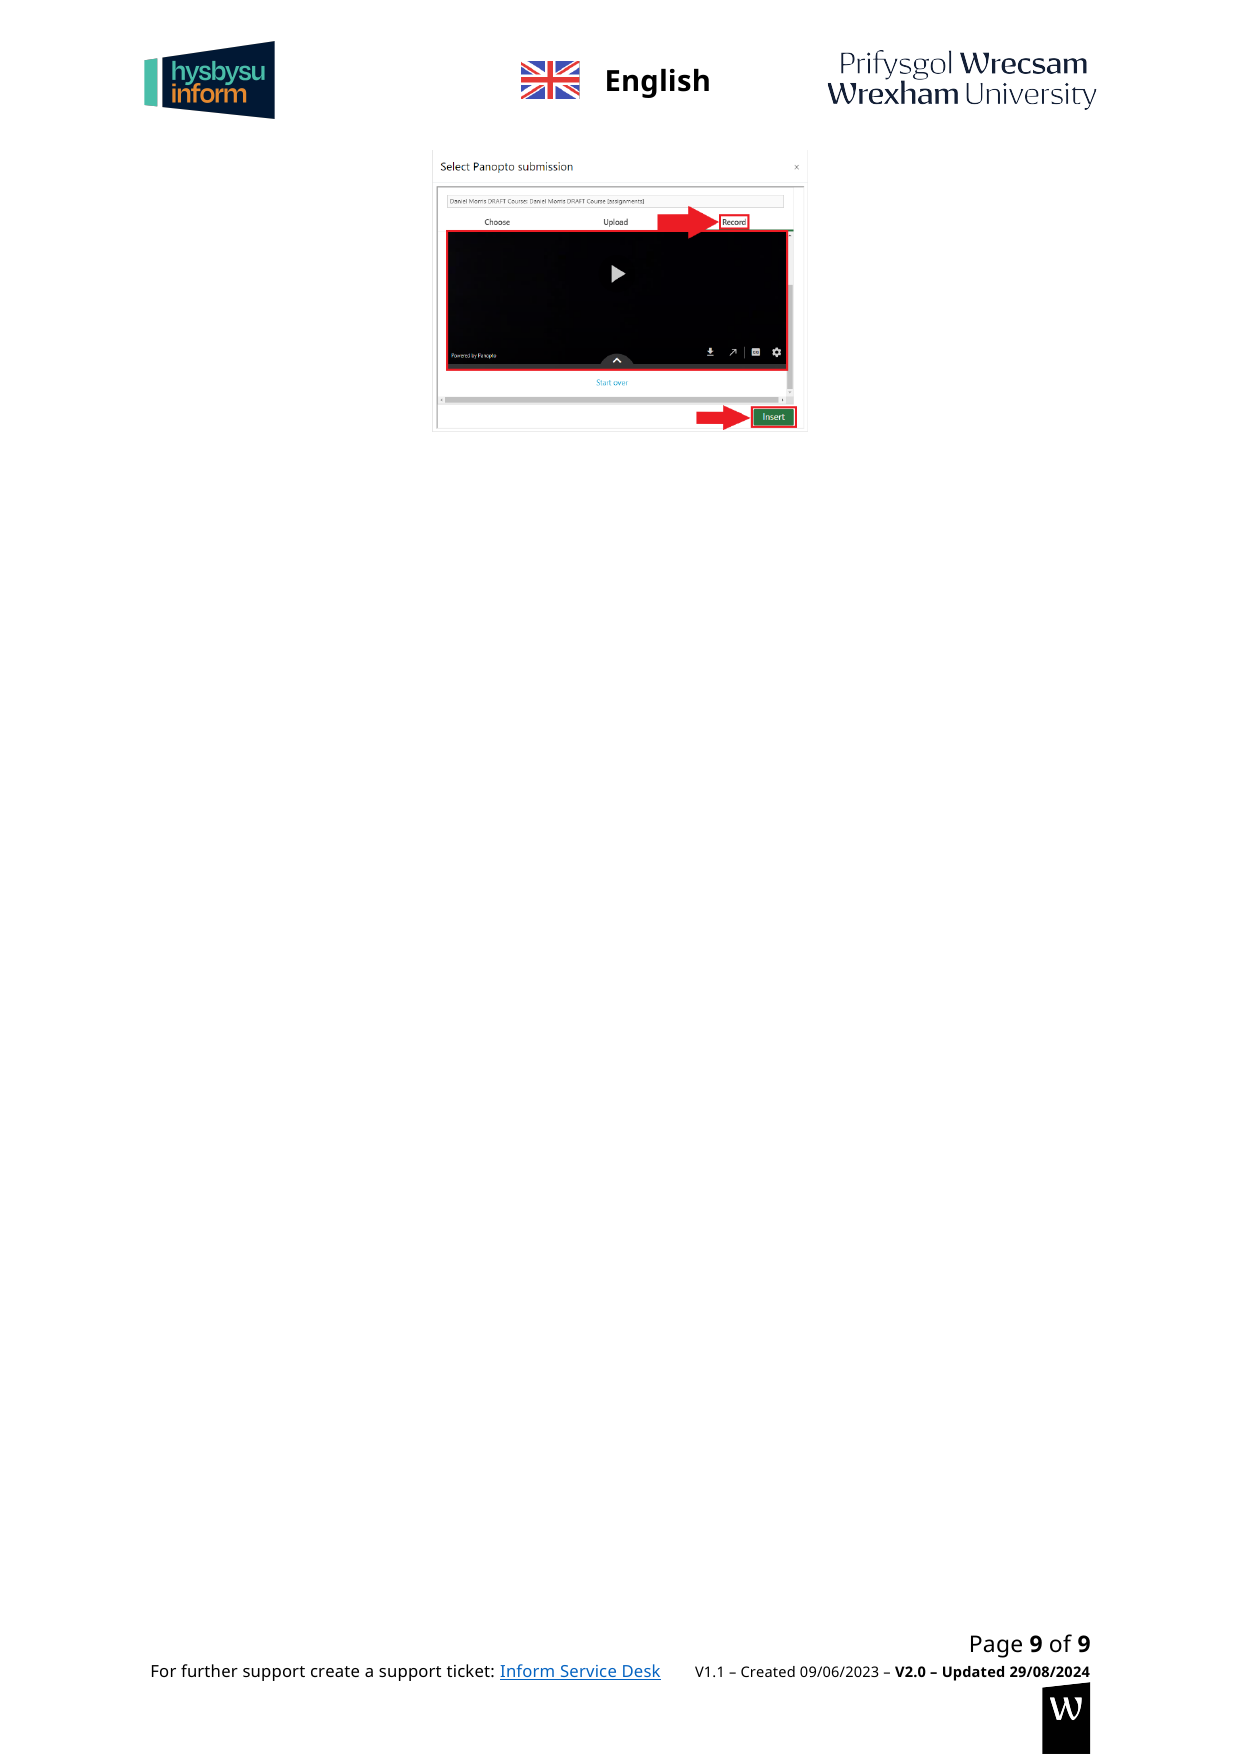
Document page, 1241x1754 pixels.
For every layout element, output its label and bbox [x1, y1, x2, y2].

picture [432, 150, 808, 432]
picture [144, 41, 275, 119]
picture [1042, 1682, 1091, 1754]
picture [827, 50, 1097, 110]
picture [518, 47, 582, 112]
